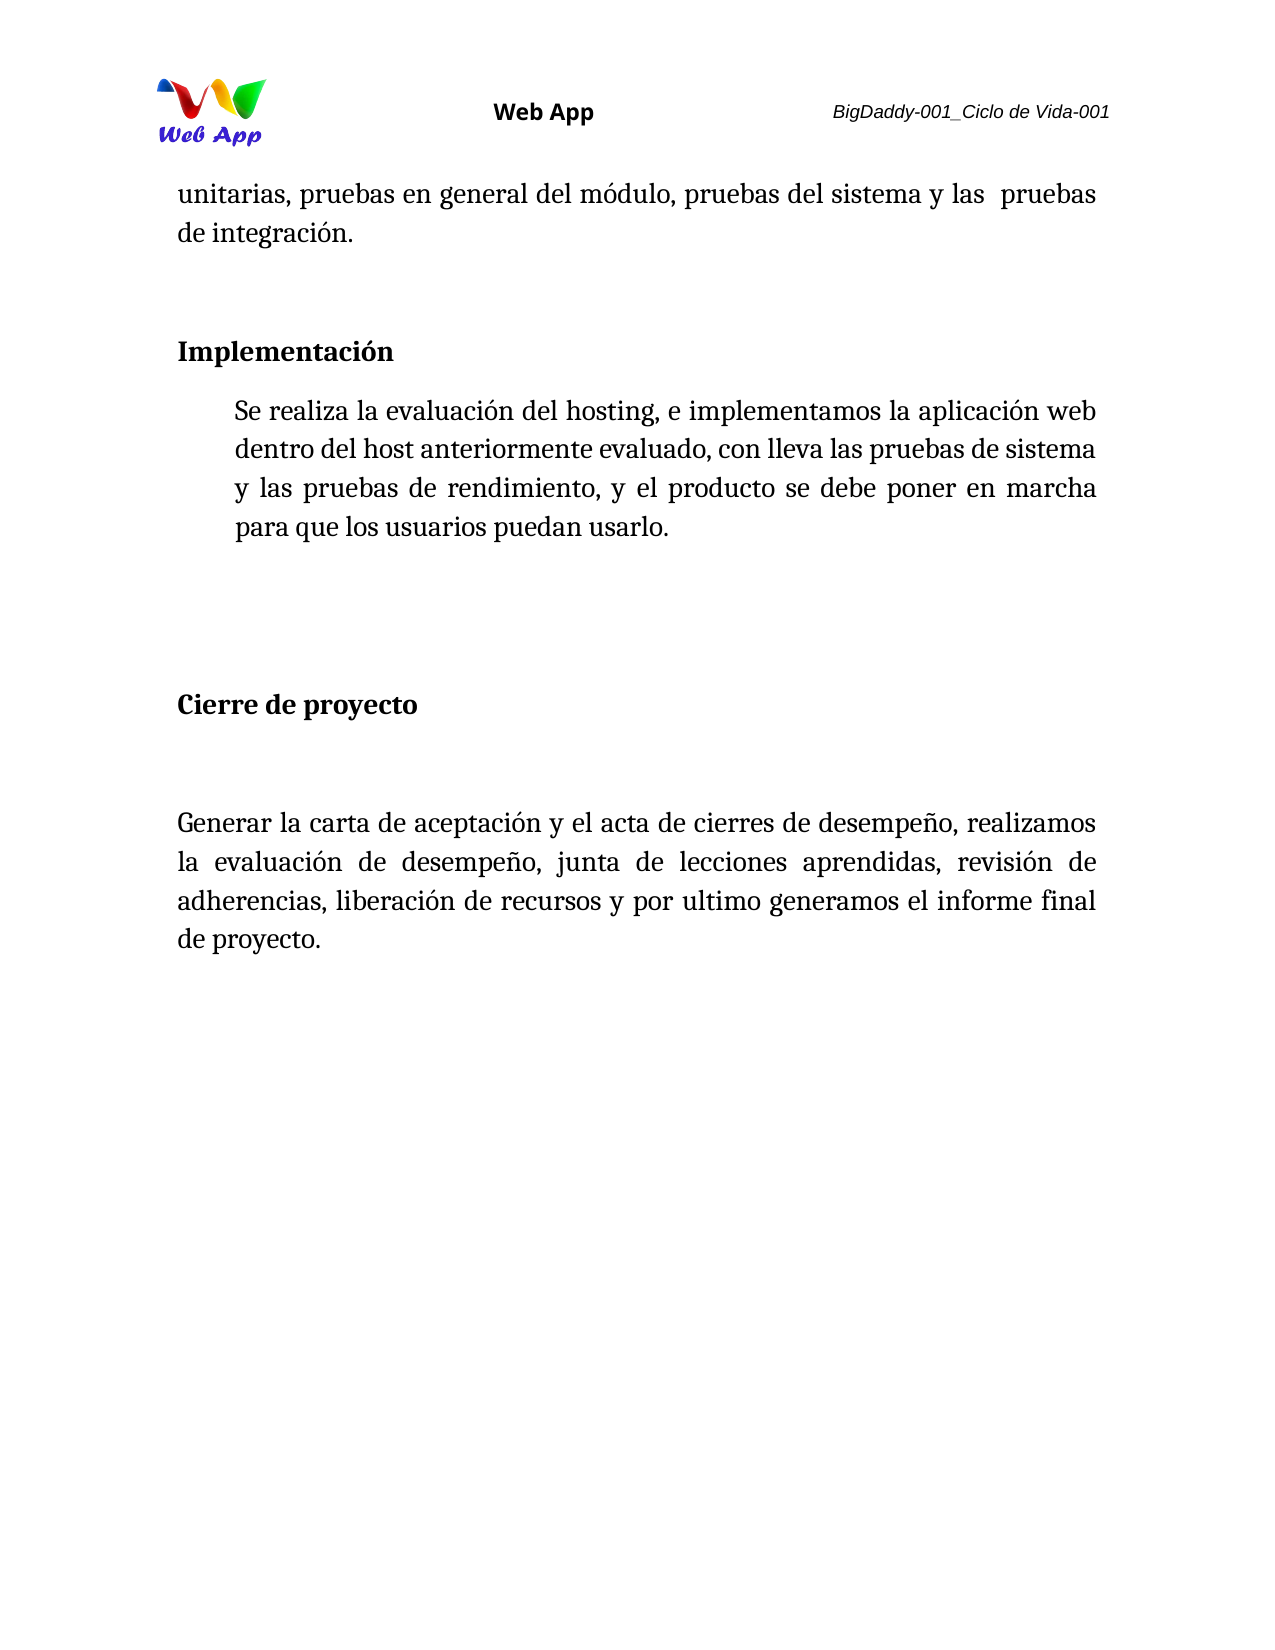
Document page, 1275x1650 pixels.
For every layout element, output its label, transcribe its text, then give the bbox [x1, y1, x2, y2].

picture [150, 73, 270, 150]
text Implementación [177, 335, 1098, 368]
text Generar la carta de aceptación y el acta de cierres de desempeño, realizamos la evaluación de desempeño, junta de lecciones aprendidas, revisión de adherencias, liberación de recursos y por ultimo generamos el informe final de proyecto. [177, 807, 1098, 956]
list Se realiza la evaluación del hosting, e implementamos la aplicación web dentro del host anteriormente evaluado, con lleva las pruebas de sistema y las pruebas de rendimiento, y el producto se debe poner en marcha para que los usuarios puedan usarlo. [235, 394, 1098, 543]
text Cierre de proyecto [177, 688, 1098, 721]
